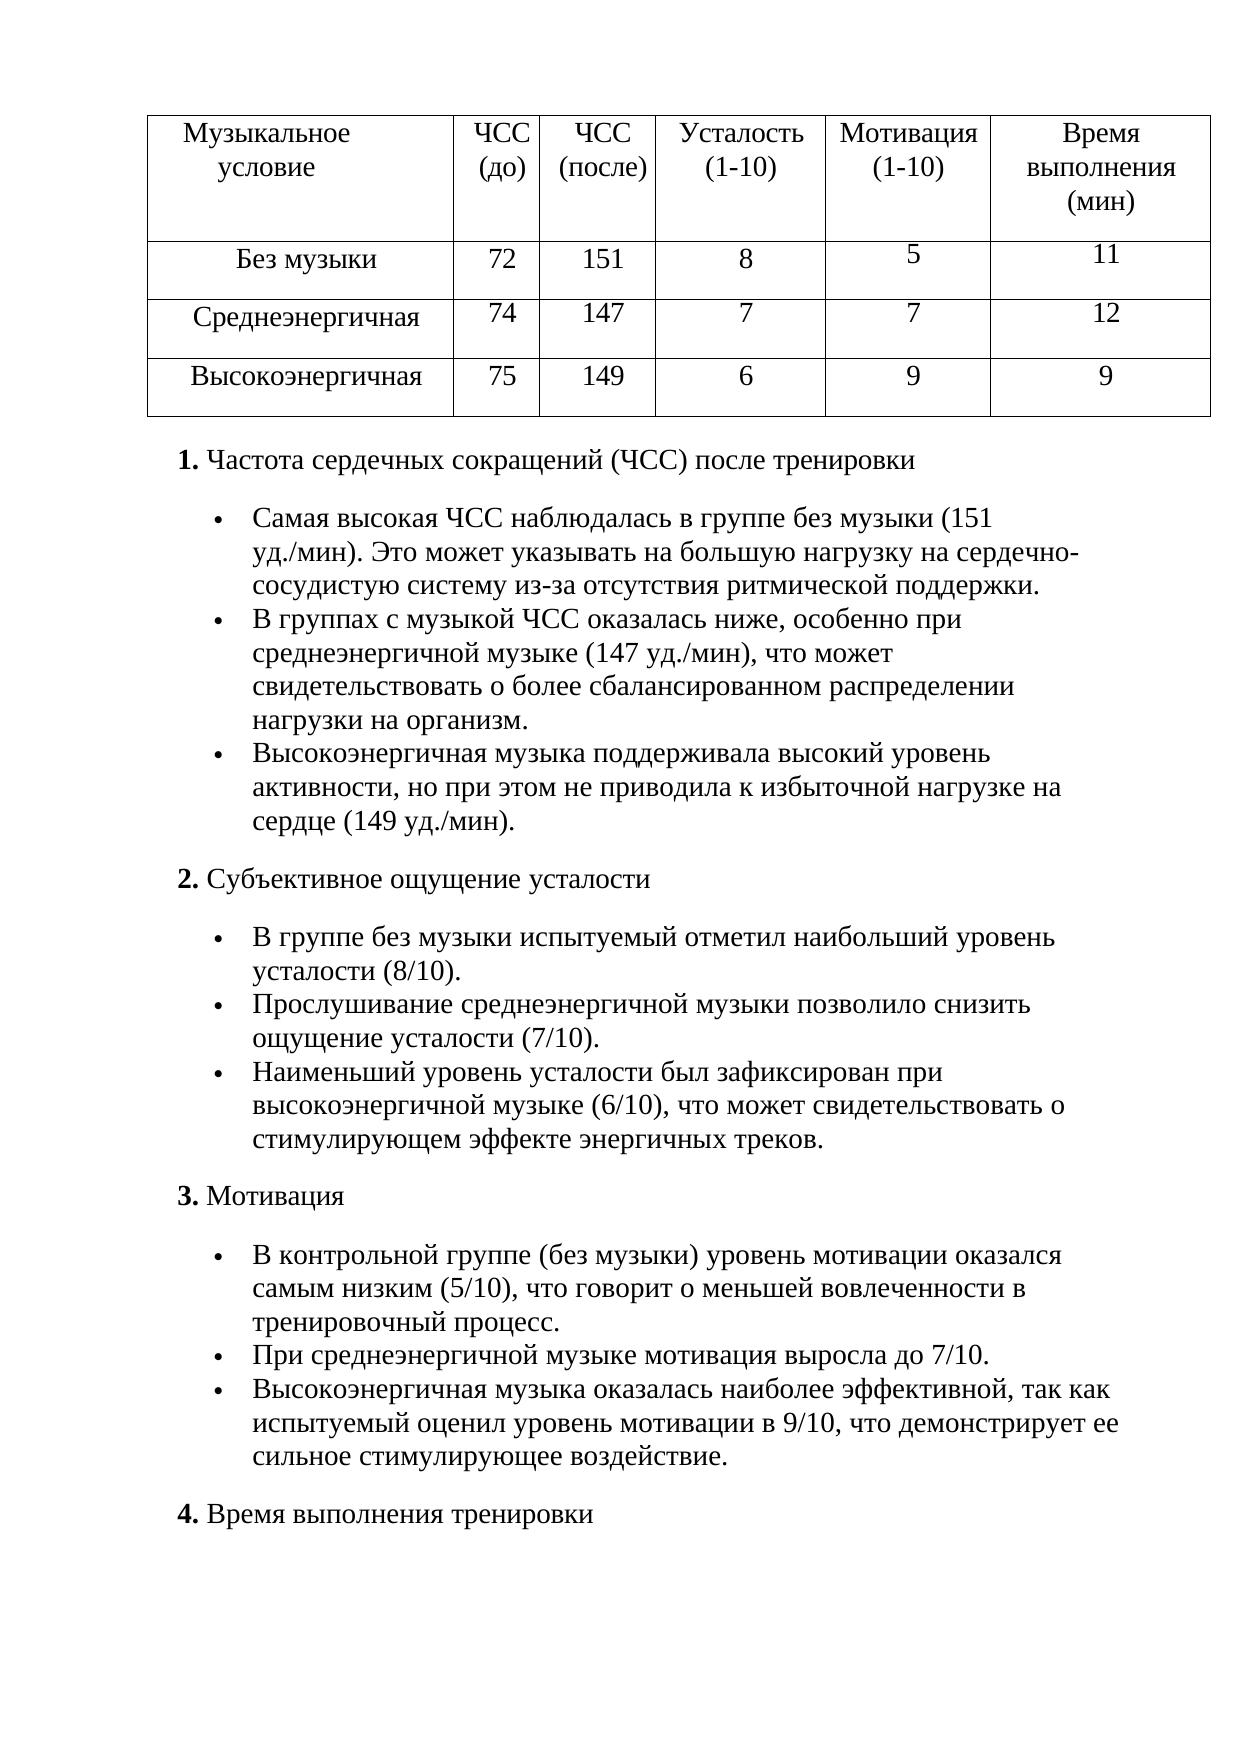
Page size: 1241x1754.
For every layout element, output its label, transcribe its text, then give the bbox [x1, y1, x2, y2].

table_cell 9 [991, 359, 1210, 416]
table_header ЧСС (после) [540, 116, 655, 241]
table_cell 151 [540, 242, 655, 299]
table_cell 5 [826, 242, 990, 299]
table_cell Высокоэнергичная [148, 359, 453, 416]
table_cell 7 [656, 300, 825, 357]
list В группе без музыки испытуемый отметил наибольший уровень усталости (8/10). [214, 919, 1108, 987]
list Наименьший уровень усталости был зафиксирован при высокоэнергичной музыке (6/10), что может свидетельствовать о стимулирующем эффекте энергичных треков. [214, 1054, 1116, 1154]
table_cell Без музыки [148, 242, 453, 299]
table_cell 11 [991, 242, 1210, 299]
list В группах с музыкой ЧСС оказалась ниже, особенно при среднеэнергичной музыке (147 уд./мин), что может свидетельствовать о более сбалансированном распределении нагрузки на организм. [214, 601, 1063, 736]
table_header Время выполнения (мин) [991, 116, 1210, 241]
list Самая высокая ЧСС наблюдалась в группе без музыки (151 [214, 500, 1181, 534]
table_header Мотивация (1-10) [826, 116, 990, 241]
table_cell 72 [454, 242, 539, 299]
list Высокоэнергичная музыка оказалась наиболее эффективной, так как испытуемый оценил уровень мотивации в 9/10, что демонстрирует ее сильное стимулирующее воздействие. [214, 1371, 1124, 1472]
list Время выполнения тренировки [177, 1497, 1181, 1530]
table_cell 8 [656, 242, 825, 299]
table_cell 12 [991, 300, 1210, 357]
table_cell 9 [826, 359, 990, 416]
table_cell 75 [454, 359, 539, 416]
table_cell 147 [540, 300, 655, 357]
list Высокоэнергичная музыка поддерживала высокий уровень активности, но при этом не приводила к избыточной нагрузке на сердце (149 уд./мин). [214, 736, 1117, 836]
list Мотивация [177, 1178, 1181, 1212]
table_header Музыкальное условие [148, 116, 453, 241]
table_header Усталость (1-10) [656, 116, 825, 241]
list В контрольной группе (без музыки) уровень мотивации оказался самым низким (5/10), что говорит о меньшей вовлеченности в тренировочный процесс. [214, 1237, 1117, 1338]
table_cell 6 [656, 359, 825, 416]
list Прослушивание среднеэнергичной музыки позволило снизить ощущение усталости (7/10). [214, 987, 1081, 1054]
list При среднеэнергичной музыке мотивация выросла до 7/10. [214, 1338, 1181, 1371]
table_cell 74 [454, 300, 539, 357]
table_cell 149 [540, 359, 655, 416]
list Субъективное ощущение усталости [177, 861, 1181, 894]
text уд./мин). Это может указывать на большую нагрузку на сердечно- сосудистую систему из-за отсутствия ритмической поддержки. [252, 534, 1181, 601]
table_header ЧСС (до) [454, 116, 539, 241]
list Частота сердечных сокращений (ЧСС) после тренировки [177, 442, 1181, 475]
table_cell 7 [826, 300, 990, 357]
table_cell Среднеэнергичная [148, 300, 453, 357]
